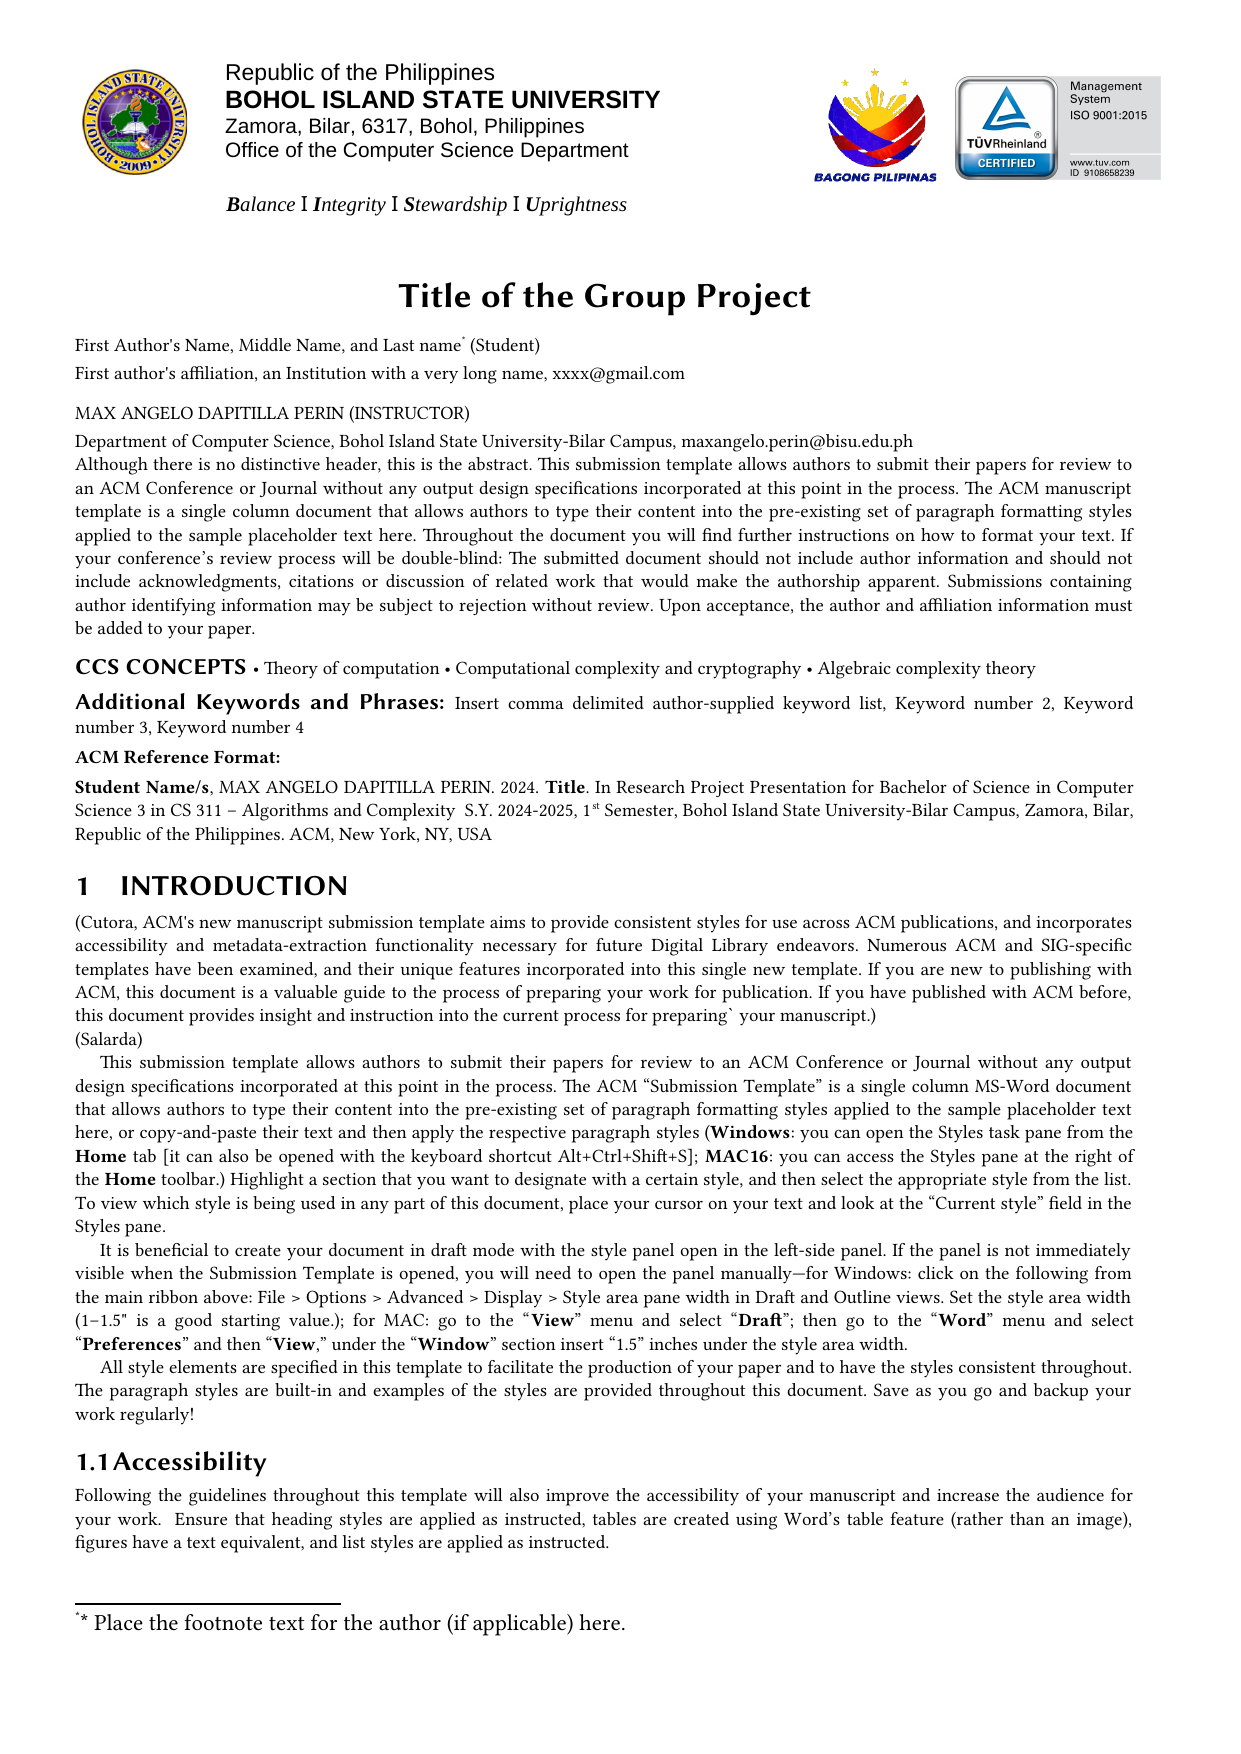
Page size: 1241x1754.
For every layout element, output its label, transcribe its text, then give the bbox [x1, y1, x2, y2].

text INTRODUCTION [75, 870, 1134, 903]
text (Salarda) [75, 1028, 1134, 1050]
text ACM Reference Format: [75, 747, 1134, 768]
picture [954, 75, 1162, 181]
picture [813, 67, 937, 182]
picture [82, 69, 188, 175]
text Student Name/s, MAX ANGELO DAPITILLA PERIN. 2024. Title. In Research Project Presentation for Bachelor of Science in Computer Science 3 in CS 311 – Algorithms and Complexity S.Y. 2024-2025, 1st Semester, Bohol Island State University-Bilar Campus, Zamora, Bilar, Republic of the Philippines. ACM, New York, NY, USA [75, 776, 1134, 845]
text Additional Keywords and Phrases: Insert comma delimited author-supplied keyword list, Keyword number 2, Keyword number 3, Keyword number 4 [75, 689, 1134, 738]
text This submission template allows authors to submit their papers for review to an ACM Conference or Journal without any output design specifications incorporated at this point in the process. The ACM “Submission Template” is a single column MS-Word document that allows authors to type their content into the pre-existing set of paragraph formatting styles applied to the sample placeholder text here, or copy-and-paste their text and then apply the respective paragraph styles (Windows: you can open the Styles task pane from the Home tab [it can also be opened with the keyboard shortcut Alt+Ctrl+Shift+S]; MAC16: you can access the Styles pane at the right of the Home toolbar.) Highlight a section that you want to designate with a certain style, and then select the appropriate style from the list. To view which style is being used in any part of this document, place your cursor on your text and look at the “Current style” field in the Styles pane. [75, 1052, 1134, 1237]
text (Cutora, ACM's new manuscript submission template aims to provide consistent styles for use across ACM publications, and incorporates accessibility and metadata-extraction functionality necessary for future Digital Library endeavors. Numerous ACM and SIG-specific templates have been examined, and their unique features incorporated into this single new template. If you are new to publishing with ACM, this document is a valuable guide to the process of preparing your work for publication. If you have published with ACM before, this document provides insight and instruction into the current process for preparing` your manuscript.) [75, 911, 1134, 1026]
text Although there is no distinctive header, this is the abstract. This submission template allows authors to submit their papers for review to an ACM Conference or Journal without any output design specifications incorporated at this point in the process. The ACM manuscript template is a single column document that allows authors to type their content into the pre-existing set of paragraph formatting styles applied to the sample placeholder text here. Throughout the document you will find further instructions on how to format your text. If your conference’s review process will be double-blind: The submitted document should not include author information and should not include acknowledgments, citations or discussion of related work that would make the authorship apparent. Submissions containing author identifying information may be subject to rejection without review. Upon acceptance, the author and affiliation information must be added to your paper. [75, 454, 1134, 639]
text Accessibility [75, 1446, 1134, 1477]
text First Author's Name, Middle Name, and Last name* (Student) [75, 335, 1134, 356]
text Following the guidelines throughout this template will also improve the accessibility of your manuscript and increase the audience for your work. Ensure that heading styles are applied as instructed, tables are created using Word’s table feature (rather than an image), figures have a text equivalent, and list styles are applied as instructed. [75, 1485, 1134, 1553]
text First author's affiliation, an Institution with a very long name, xxxx@gmail.com [75, 363, 1134, 384]
text All style elements are specified in this template to facilitate the production of your paper and to have the styles consistent throughout. The paragraph styles are built-in and examples of the styles are provided throughout this document. Save as you go and backup your work regularly! [75, 1357, 1134, 1425]
title Title of the Group Project [75, 276, 1134, 316]
text It is beneficial to create your document in draft mode with the style panel open in the left-side panel. If the panel is not immediately visible when the Submission Template is opened, you will need to open the panel manually—for Windows: click on the following from the main ribbon above: File > Options > Advanced > Display > Style area pane width in Draft and Outline views. Set the style area width (1–1.5" is a good starting value.); for MAC: go to the “View” menu and select “Draft”; then go to the “Word” menu and select “Preferences” and then “View,” under the “Window” section insert “1.5” inches under the style area width. [75, 1239, 1134, 1354]
text CCS CONCEPTS • Theory of computation • Computational complexity and cryptography • Algebraic complexity theory [75, 654, 1134, 680]
text MAX ANGELO DAPITILLA PERIN (INSTRUCTOR) [75, 403, 1134, 424]
text Department of Computer Science, Bohol Island State University-Bilar Campus, maxangelo.perin@bisu.edu.ph [75, 430, 1134, 452]
